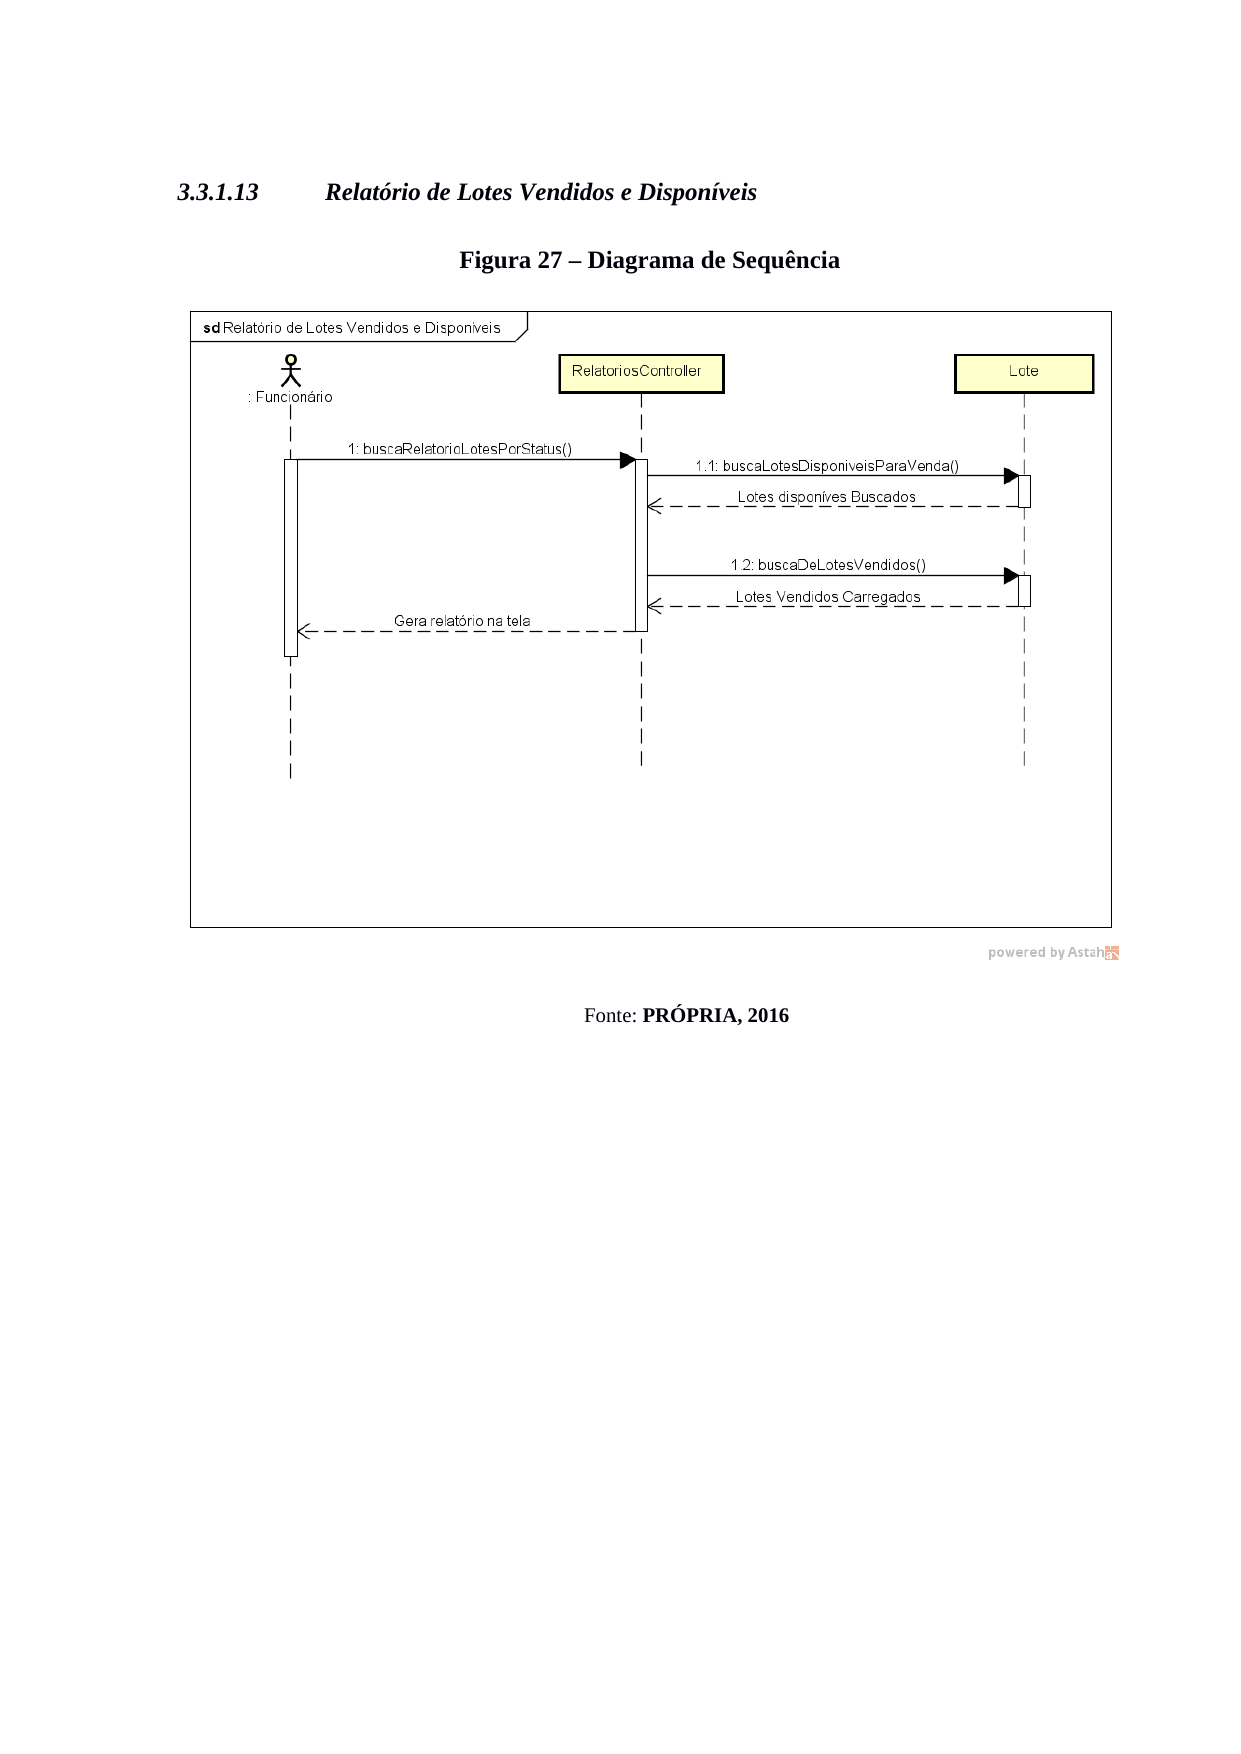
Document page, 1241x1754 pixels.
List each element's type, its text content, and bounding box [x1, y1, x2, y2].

subtitle Relatório de Lotes Vendidos e Disponíveis [177, 177, 1122, 206]
text Fonte: PRÓPRIA, 2016 [177, 1003, 1122, 1027]
picture [177, 299, 1123, 964]
text Figura 27 – Diagrama de Sequência [177, 245, 1122, 274]
